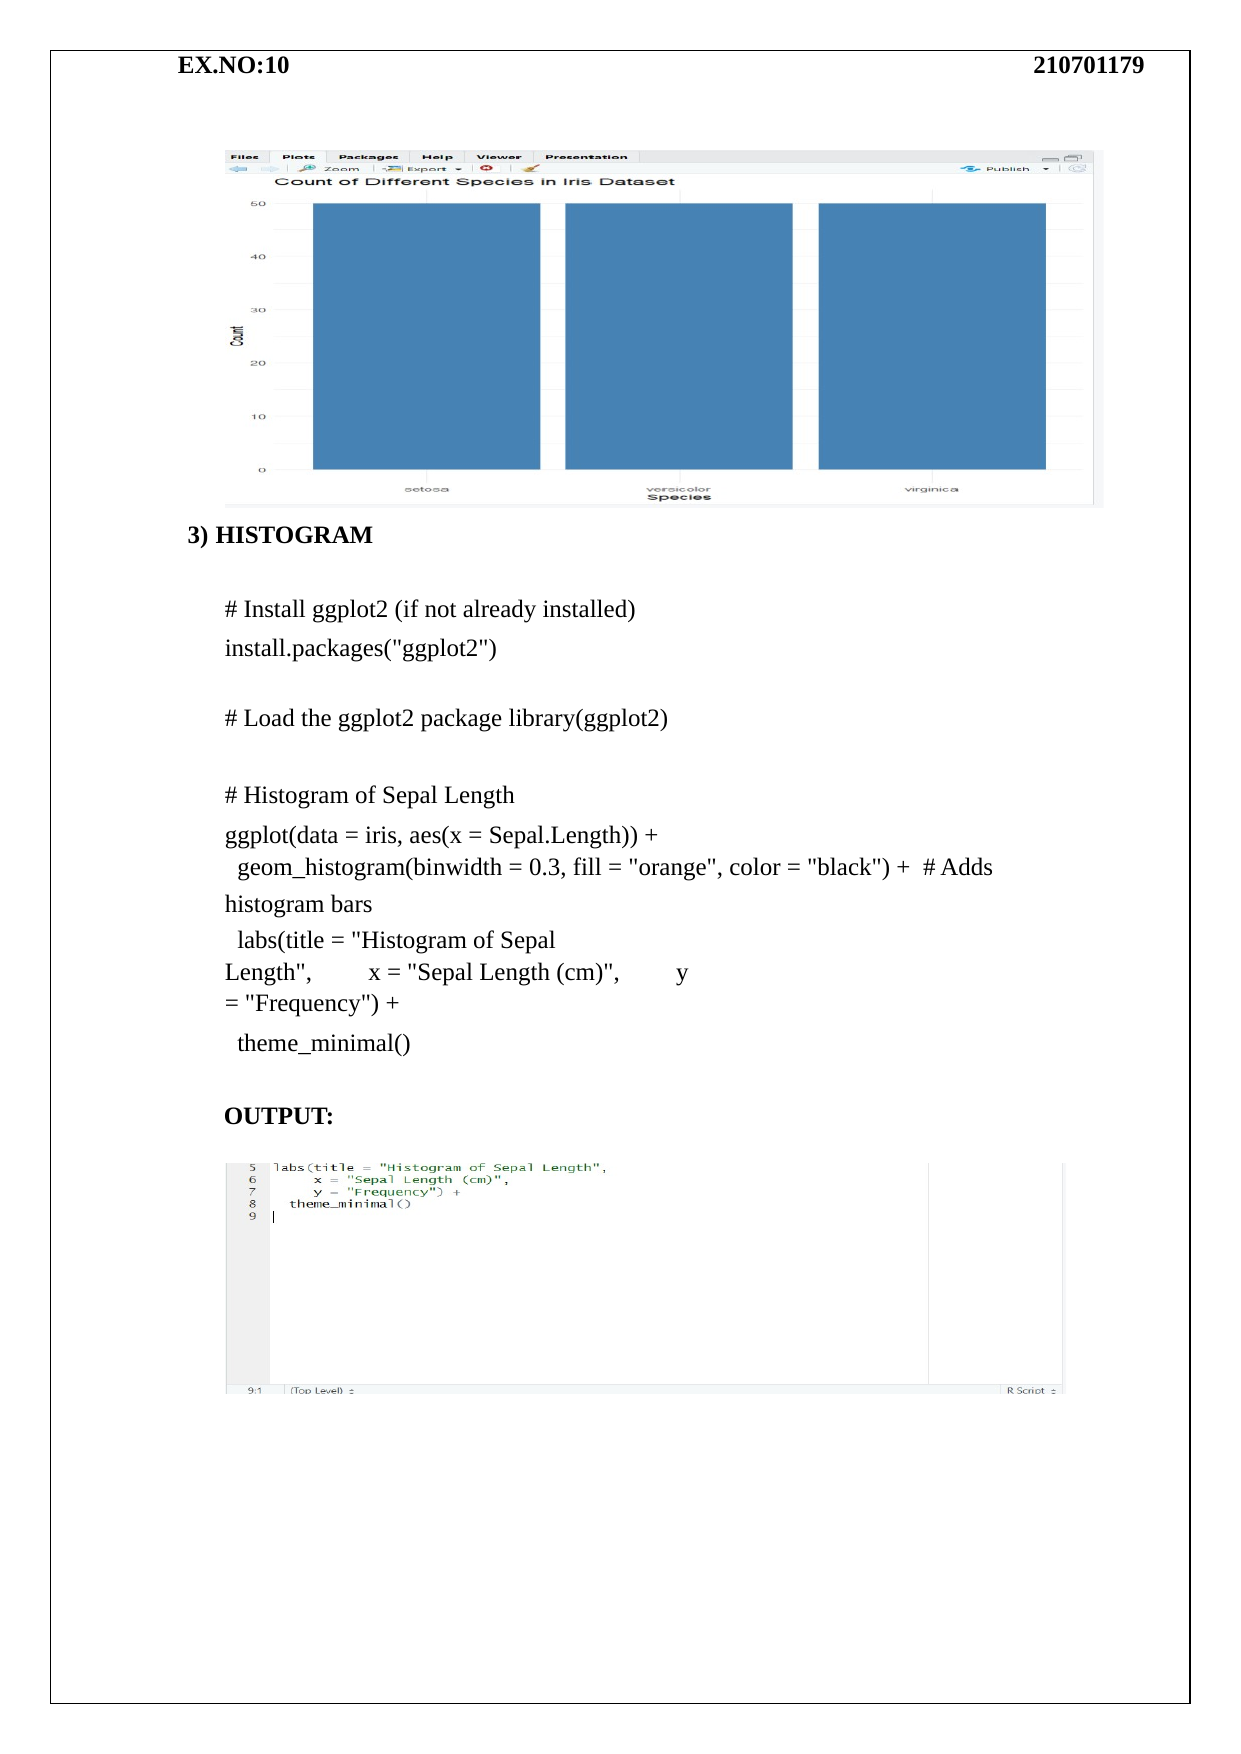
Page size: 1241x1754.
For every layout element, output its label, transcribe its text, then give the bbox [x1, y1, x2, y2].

picture [225, 150, 1104, 508]
picture [225, 1163, 1067, 1394]
text # Install ggplot2 (if not already installed) [224, 594, 997, 622]
text install.packages("ggplot2") [224, 633, 997, 662]
text Length", x = "Sepal Length (cm)", y = "Frequency") + [224, 957, 690, 1017]
text histogram bars [224, 889, 997, 918]
text 3) HISTOGRAM [187, 520, 1185, 549]
text theme_minimal() [224, 1028, 997, 1056]
text labs(title = "Histogram of Sepal [224, 926, 997, 954]
text # Histogram of Sepal Length [224, 781, 997, 809]
text OUTPUT: [223, 1101, 1185, 1130]
text geom_histogram(binwidth = 0.3, fill = "orange", color = "black") + # Adds [224, 852, 997, 881]
text ggplot(data = iris, aes(x = Sepal.Length)) + [224, 820, 997, 849]
text # Load the ggplot2 package library(ggplot2) [224, 703, 668, 732]
